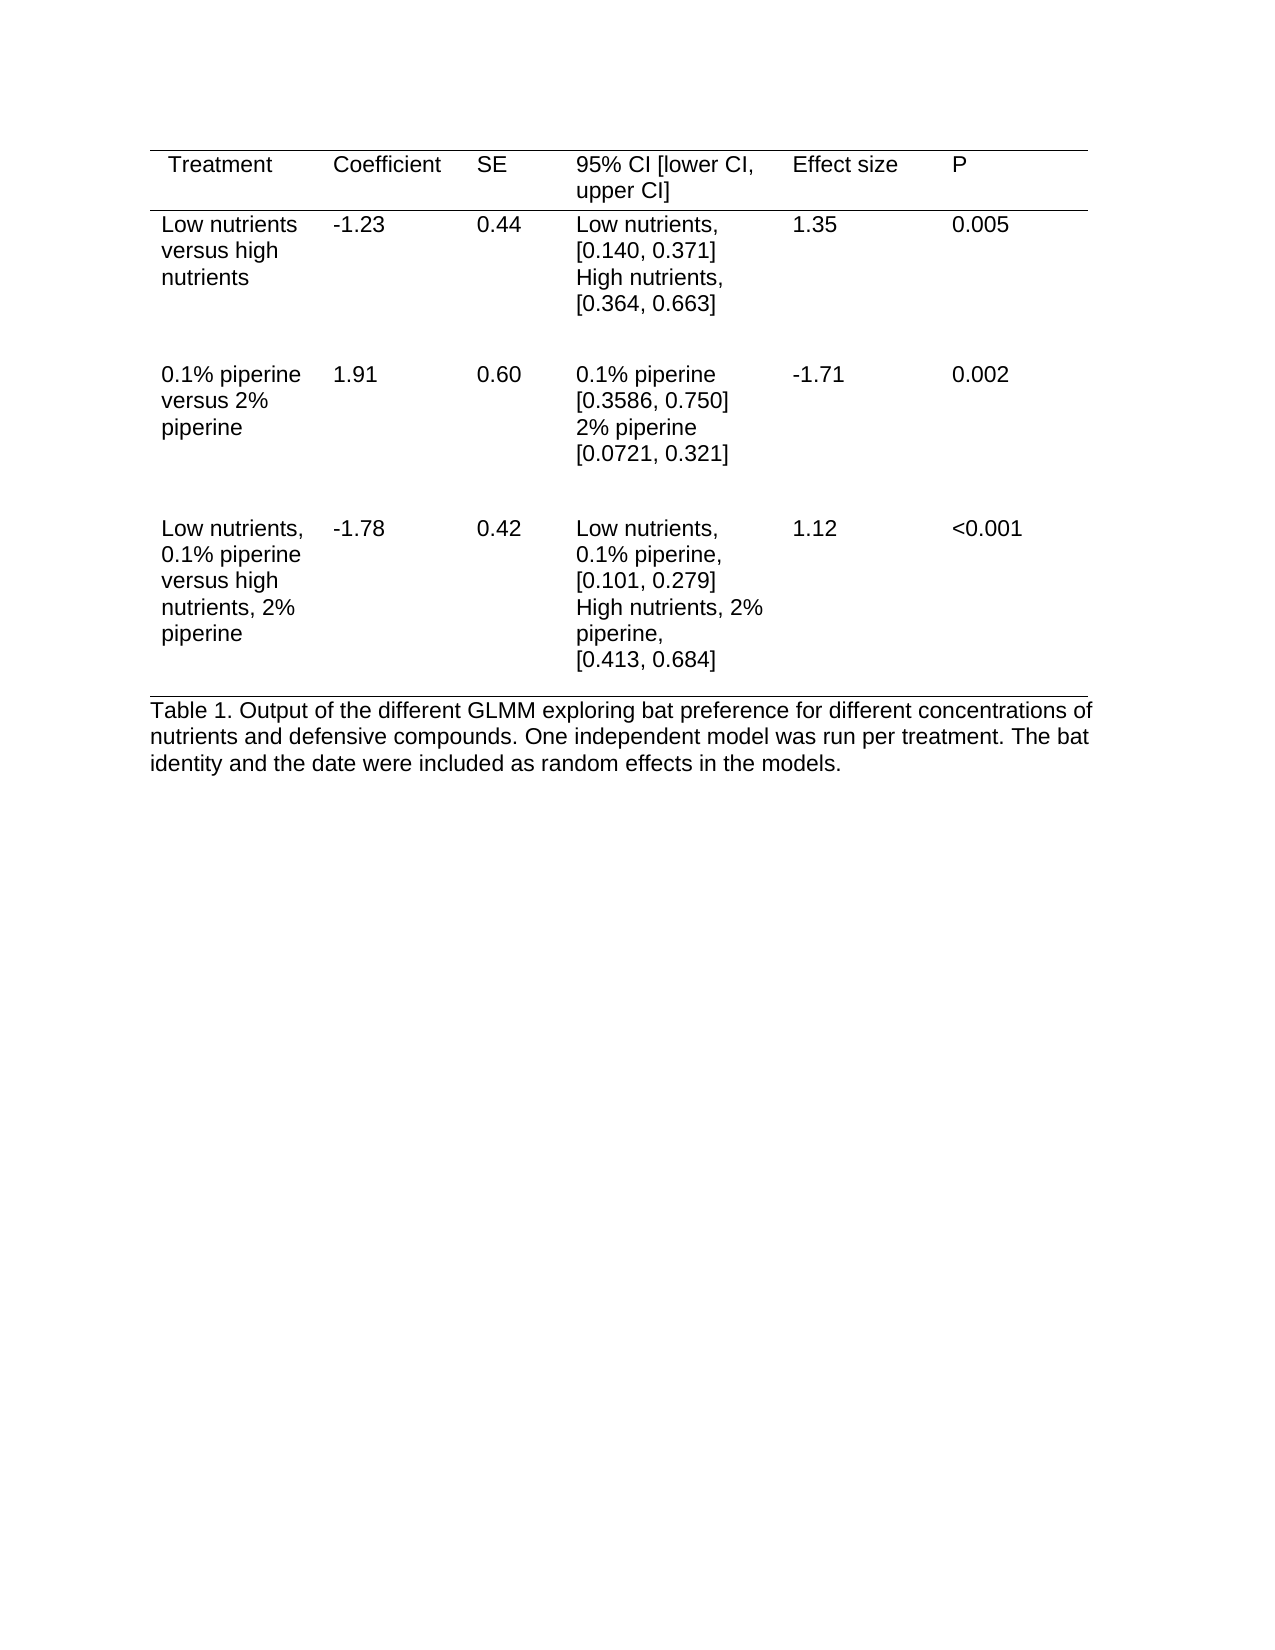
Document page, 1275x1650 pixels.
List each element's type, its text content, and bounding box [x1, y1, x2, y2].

table_header SE [465, 151, 564, 210]
table_header 95% CI [lower CI, upper CI] [565, 151, 781, 210]
table_cell -1.78 [322, 515, 465, 696]
table_cell 0.002 [941, 361, 1087, 514]
table_cell 0.42 [465, 515, 564, 696]
table_cell -1.23 [322, 211, 465, 361]
table_cell 0.005 [941, 211, 1087, 361]
table_cell 0.1% piperine [0.3586, 0.750] 2% piperine [0.0721, 0.321] [565, 361, 781, 514]
table_cell -1.71 [781, 361, 941, 514]
table_cell 1.91 [322, 361, 465, 514]
text Table 1. Output of the different GLMM exploring bat preference for different concentrations of nutrients and defensive compounds. One independent model was run per treatment. The bat identity and the date were included as random effects in the models. [150, 697, 1125, 776]
table_header P [941, 151, 1087, 210]
table_cell Low nutrients, [0.140, 0.371] High nutrients, [0.364, 0.663] [565, 211, 781, 361]
table_header Treatment [150, 151, 322, 210]
table_cell Low nutrients, 0.1% piperine versus high nutrients, 2% piperine [150, 515, 322, 696]
table_cell 0.60 [465, 361, 564, 514]
table_cell 1.12 [781, 515, 941, 696]
table_cell 0.1% piperine versus 2% piperine [150, 361, 322, 514]
table_header Coefficient [322, 151, 465, 210]
table_header Effect size [781, 151, 941, 210]
table_cell 1.35 [781, 211, 941, 361]
table_cell 0.44 [465, 211, 564, 361]
table_cell <0.001 [941, 515, 1087, 696]
table_cell Low nutrients, 0.1% piperine, [0.101, 0.279] High nutrients, 2% piperine, [0.413, 0.684] [565, 515, 781, 696]
table_cell Low nutrients versus high nutrients [150, 211, 322, 361]
